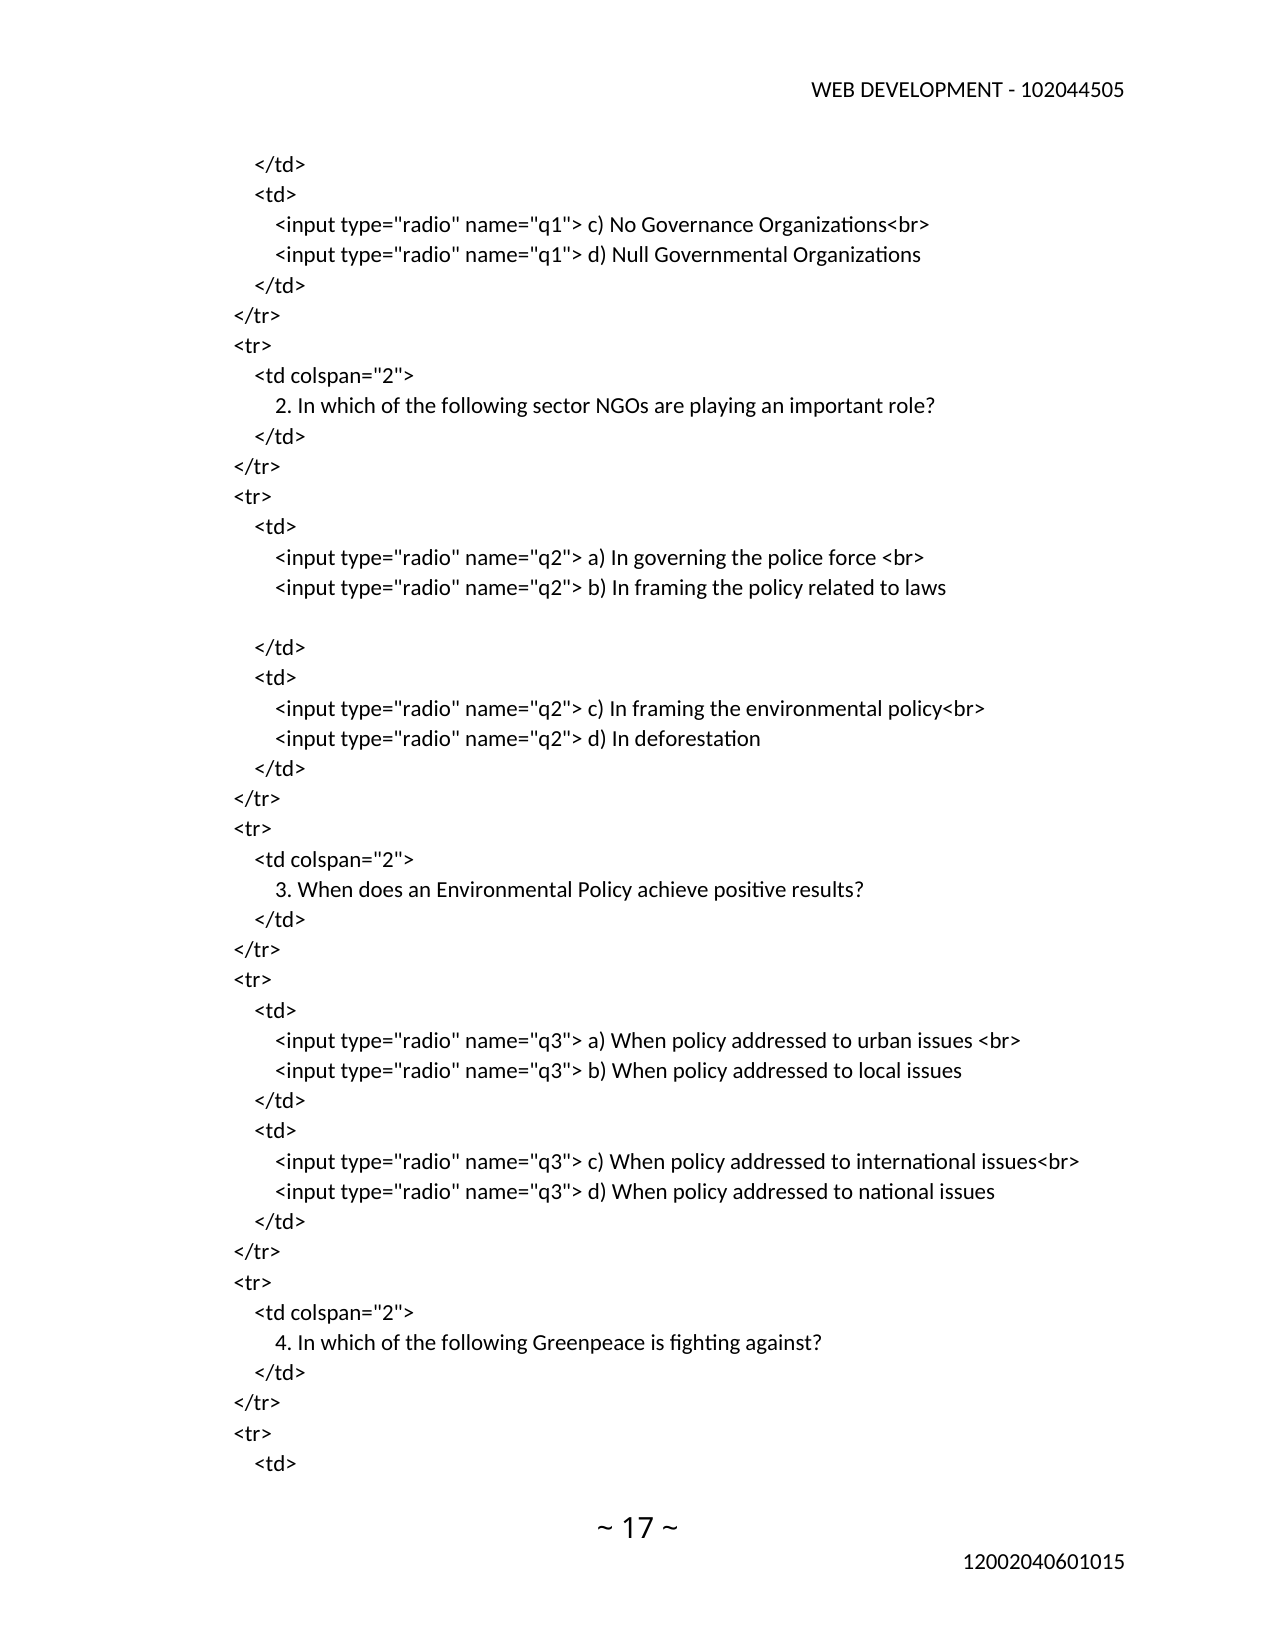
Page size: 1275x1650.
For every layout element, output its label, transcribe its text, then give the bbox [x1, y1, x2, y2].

text <tr> [150, 331, 1125, 359]
text <td> [150, 663, 1125, 692]
text <tr> [150, 1268, 1125, 1296]
text </td> [150, 422, 1125, 450]
text <tr> [150, 814, 1125, 843]
text <input type="radio" name="q2"> c) In framing the environmental policy<br> [150, 694, 1125, 722]
text <input type="radio" name="q2"> b) In framing the policy related to laws [150, 573, 1125, 601]
text <input type="radio" name="q3"> b) When policy addressed to local issues [150, 1056, 1125, 1084]
text <td colspan="2"> [150, 1298, 1125, 1326]
text <input type="radio" name="q3"> a) When policy addressed to urban issues <br> [150, 1026, 1125, 1054]
text </td> [150, 1086, 1125, 1114]
text 2. In which of the following sector NGOs are playing an important role? [150, 392, 1125, 420]
text 3. When does an Environmental Policy achieve positive results? [150, 875, 1125, 903]
text </td> [150, 271, 1125, 299]
text </td> [150, 1358, 1125, 1386]
text </td> [150, 150, 1125, 178]
text </td> [150, 754, 1125, 782]
text </td> [150, 633, 1125, 661]
text <input type="radio" name="q1"> d) Null Governmental Organizations [150, 241, 1125, 269]
text <td> [150, 180, 1125, 208]
text <td> [150, 512, 1125, 541]
text </tr> [150, 935, 1125, 963]
text <input type="radio" name="q2"> d) In deforestation [150, 724, 1125, 752]
text </tr> [150, 1237, 1125, 1266]
text <input type="radio" name="q3"> d) When policy addressed to national issues [150, 1177, 1125, 1205]
text </tr> [150, 1388, 1125, 1417]
text 4. In which of the following Greenpeace is fighting against? [150, 1328, 1125, 1356]
text <tr> [150, 1419, 1125, 1447]
text <input type="radio" name="q1"> c) No Governance Organizations<br> [150, 210, 1125, 238]
text <input type="radio" name="q2"> a) In governing the police force <br> [150, 543, 1125, 571]
text </td> [150, 1207, 1125, 1235]
text <td colspan="2"> [150, 845, 1125, 873]
text <input type="radio" name="q3"> c) When policy addressed to international issues<br> [150, 1147, 1125, 1175]
text <td> [150, 1449, 1125, 1477]
text <tr> [150, 966, 1125, 994]
text <td> [150, 996, 1125, 1024]
text </tr> [150, 452, 1125, 480]
text <td> [150, 1117, 1125, 1145]
text <td colspan="2"> [150, 361, 1125, 389]
text </tr> [150, 784, 1125, 812]
text </td> [150, 905, 1125, 933]
text <tr> [150, 482, 1125, 510]
text </tr> [150, 301, 1125, 329]
